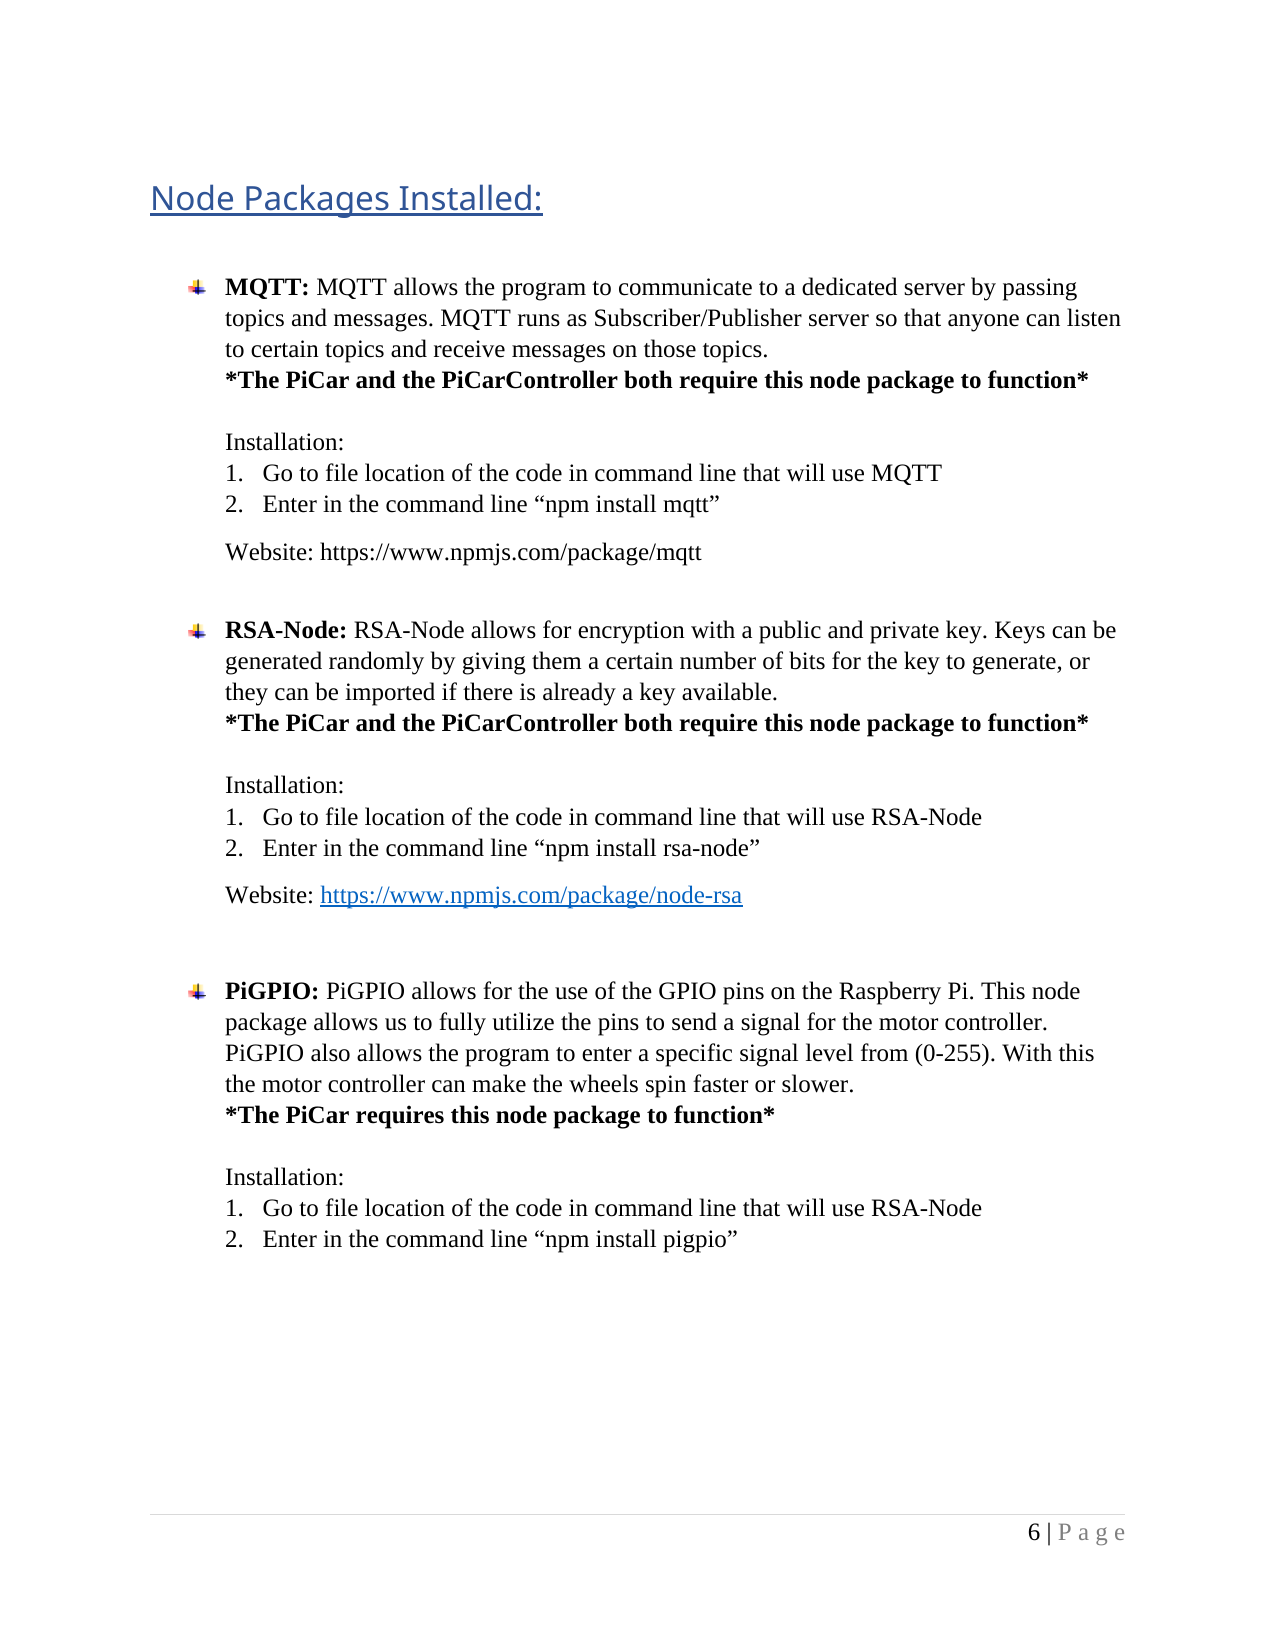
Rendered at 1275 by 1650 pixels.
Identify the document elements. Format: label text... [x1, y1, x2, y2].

text Website: https://www.npmjs.com/package/node-rsa [225, 880, 1125, 909]
picture [188, 278, 206, 295]
list Installation: [225, 427, 1125, 456]
list *The PiCar requires this node package to function* [225, 1100, 1125, 1129]
subtitle Node Packages Installed: [150, 175, 1125, 220]
list PiGPIO: PiGPIO allows for the use of the GPIO pins on the Raspberry Pi. This node package allows us to fully utilize the pins to send a signal for the motor controller. PiGPIO also allows the program to enter a specific signal level from (0-255). With this the motor controller can make the wheels spin faster or slower. [187, 976, 1125, 1098]
list *The PiCar and the PiCarController both require this node package to function* [225, 708, 1125, 737]
list Go to file location of the code in command line that will use RSA-Node [225, 802, 1125, 830]
list RSA-Node: RSA-Node allows for encryption with a public and private key. Keys can be generated randomly by giving them a certain number of bits for the key to generate, or they can be imported if there is already a key available. [187, 615, 1125, 706]
list Enter in the command line “npm install pigpio” [225, 1224, 1125, 1253]
list Go to file location of the code in command line that will use MQTT [225, 458, 1125, 487]
picture [188, 982, 206, 1000]
list Enter in the command line “npm install rsa-node” [225, 833, 1125, 861]
list MQTT: MQTT allows the program to communicate to a dedicated server by passing topics and messages. MQTT runs as Subscriber/Publisher server so that anyone can listen to certain topics and receive messages on those topics. [187, 272, 1125, 362]
list Installation: [225, 771, 1125, 799]
text Website: https://www.npmjs.com/package/mqtt [225, 537, 1125, 565]
picture [188, 622, 206, 639]
list Enter in the command line “npm install mqtt” [225, 489, 1125, 518]
list Installation: [225, 1162, 1125, 1191]
list *The PiCar and the PiCarController both require this node package to function* [225, 365, 1125, 393]
list Go to file location of the code in command line that will use RSA-Node [225, 1193, 1125, 1222]
